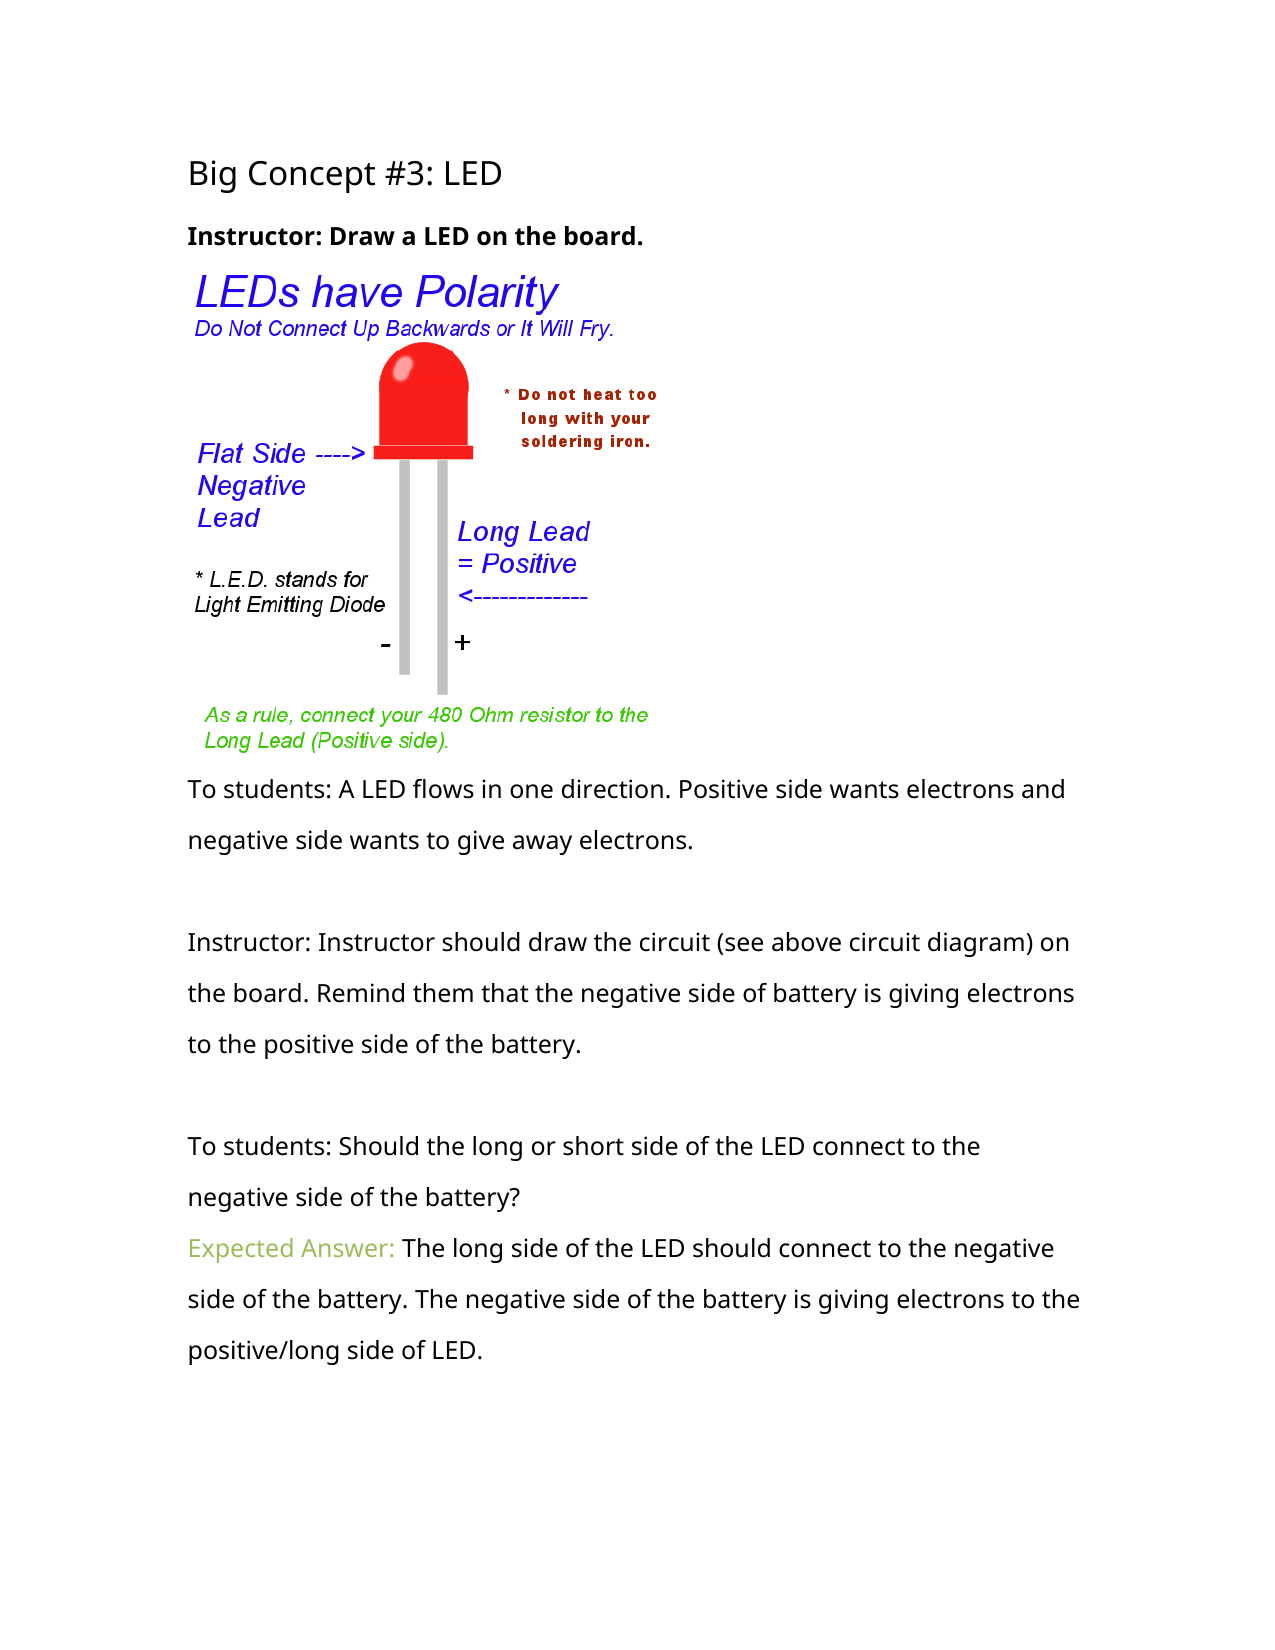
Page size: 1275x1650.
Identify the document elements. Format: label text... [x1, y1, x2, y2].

text Instructor: Draw a LED on the board. [187, 218, 1087, 252]
text To students: Should the long or short side of the LED connect to the negative side of the battery? [187, 1129, 1087, 1214]
text Big Concept #3: LED [187, 150, 1087, 195]
text Instructor: Instructor should draw the circuit (see above circuit diagram) on the board. Remind them that the negative side of battery is giving electrons to the positive side of the battery. [187, 924, 1087, 1061]
picture [187, 269, 676, 757]
text To students: A LED flows in one direction. Positive side wants electrons and negative side wants to give away electrons. [187, 771, 1087, 857]
